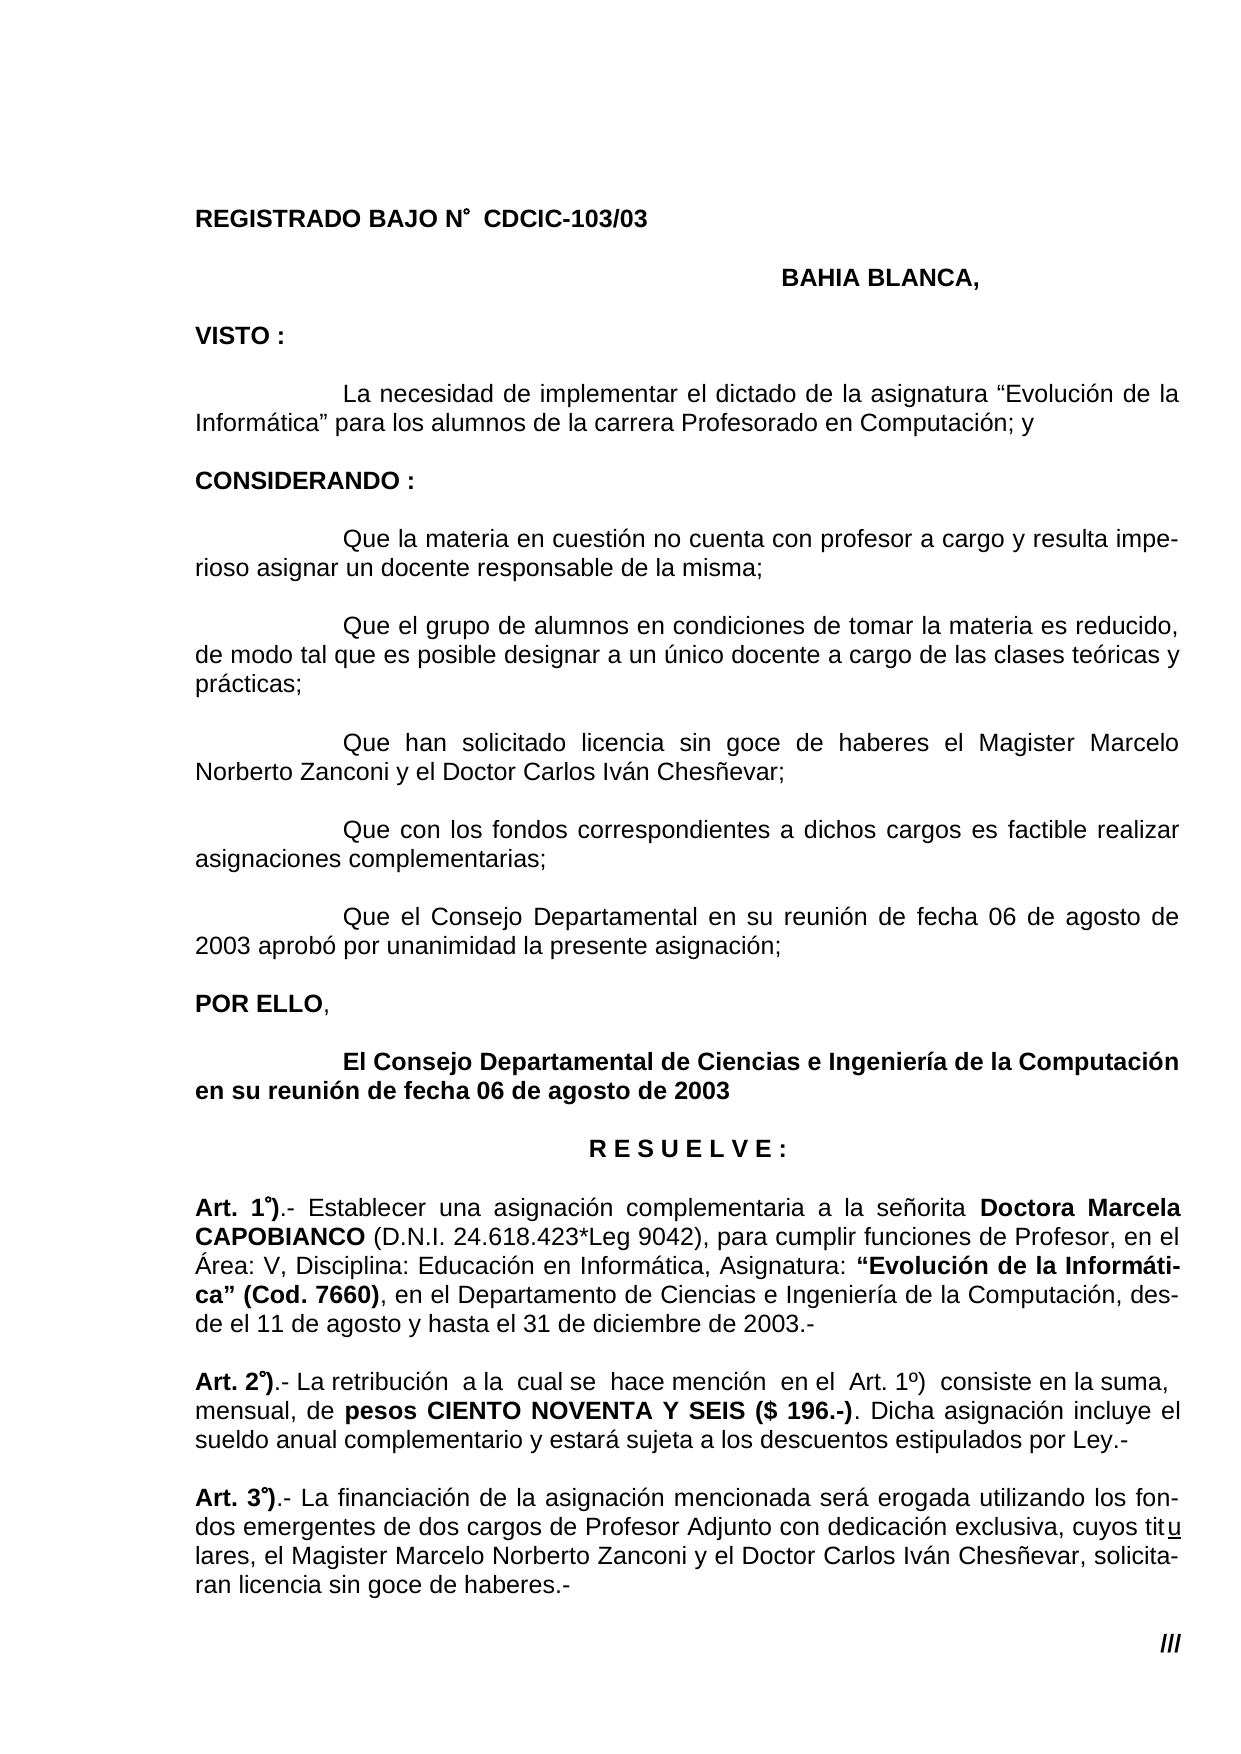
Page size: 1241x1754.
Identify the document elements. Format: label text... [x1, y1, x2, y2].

text Que el grupo de alumnos en condiciones de tomar la materia es reducido, de modo tal que es posible designar a un único docente a cargo de las clases teóricas y prácticas; [195, 611, 1181, 698]
subtitle REGISTRADO BAJO N CDCIC-103/03 [195, 204, 1181, 233]
text mensual, de pesos CIENTO NOVENTA Y SEIS ($ 196.-). Dicha asignación incluye el sueldo anual complementario y estará sujeta a los descuentos estipulados por Ley.- [195, 1396, 1181, 1454]
text Que han solicitado licencia sin goce de haberes el Magister Marcelo Norberto Zanconi y el Doctor Carlos Iván Chesñevar; [195, 727, 1181, 786]
text CONSIDERANDO : [195, 466, 1181, 495]
text R E S U E L V E : [195, 1134, 1181, 1163]
text Que el Consejo Departamental en su reunión de fecha 06 de agosto de 2003 aprobó por unanimidad la presente asignación; [195, 902, 1181, 960]
text VISTO : [195, 321, 1181, 350]
text Art. 1).- Establecer una asignación complementaria a la señorita Doctora Marcela CAPOBIANCO (D.N.I. 24.618.423*Leg 9042), para cumplir funciones de Profesor, en el Área: V, Disciplina: Educación en Informática, Asignatura: “Evolución de la Informáti-ca” (Cod. 7660), en el Departamento de Ciencias e Ingeniería de la Computación, des-de el 11 de agosto y hasta el 31 de diciembre de 2003.- [195, 1192, 1181, 1338]
text /// [195, 1628, 1181, 1657]
text BAHIA BLANCA, [195, 262, 1181, 292]
text Que la materia en cuestión no cuenta con profesor a cargo y resulta impe-rioso asignar un docente responsable de la misma; [195, 524, 1181, 582]
text POR ELLO, [195, 989, 1181, 1018]
text Art. 3).- La financiación de la asignación mencionada será erogada utilizando los fon-dos emergentes de dos cargos de Profesor Adjunto con dedicación exclusiva, cuyos titu lares, el Magister Marcelo Norberto Zanconi y el Doctor Carlos Iván Chesñevar, solicita-ran licencia sin goce de haberes.- [195, 1483, 1181, 1599]
text Art. 2).- La retribución a la cual se hace mención en el Art. 1º) consiste en la suma, [195, 1367, 1181, 1396]
text La necesidad de implementar el dictado de la asignatura “Evolución de la Informática” para los alumnos de la carrera Profesorado en Computación; y [195, 379, 1181, 437]
text El Consejo Departamental de Ciencias e Ingeniería de la Computación en su reunión de fecha 06 de agosto de 2003 [195, 1047, 1181, 1105]
text Que con los fondos correspondientes a dichos cargos es factible realizar asignaciones complementarias; [195, 815, 1181, 873]
